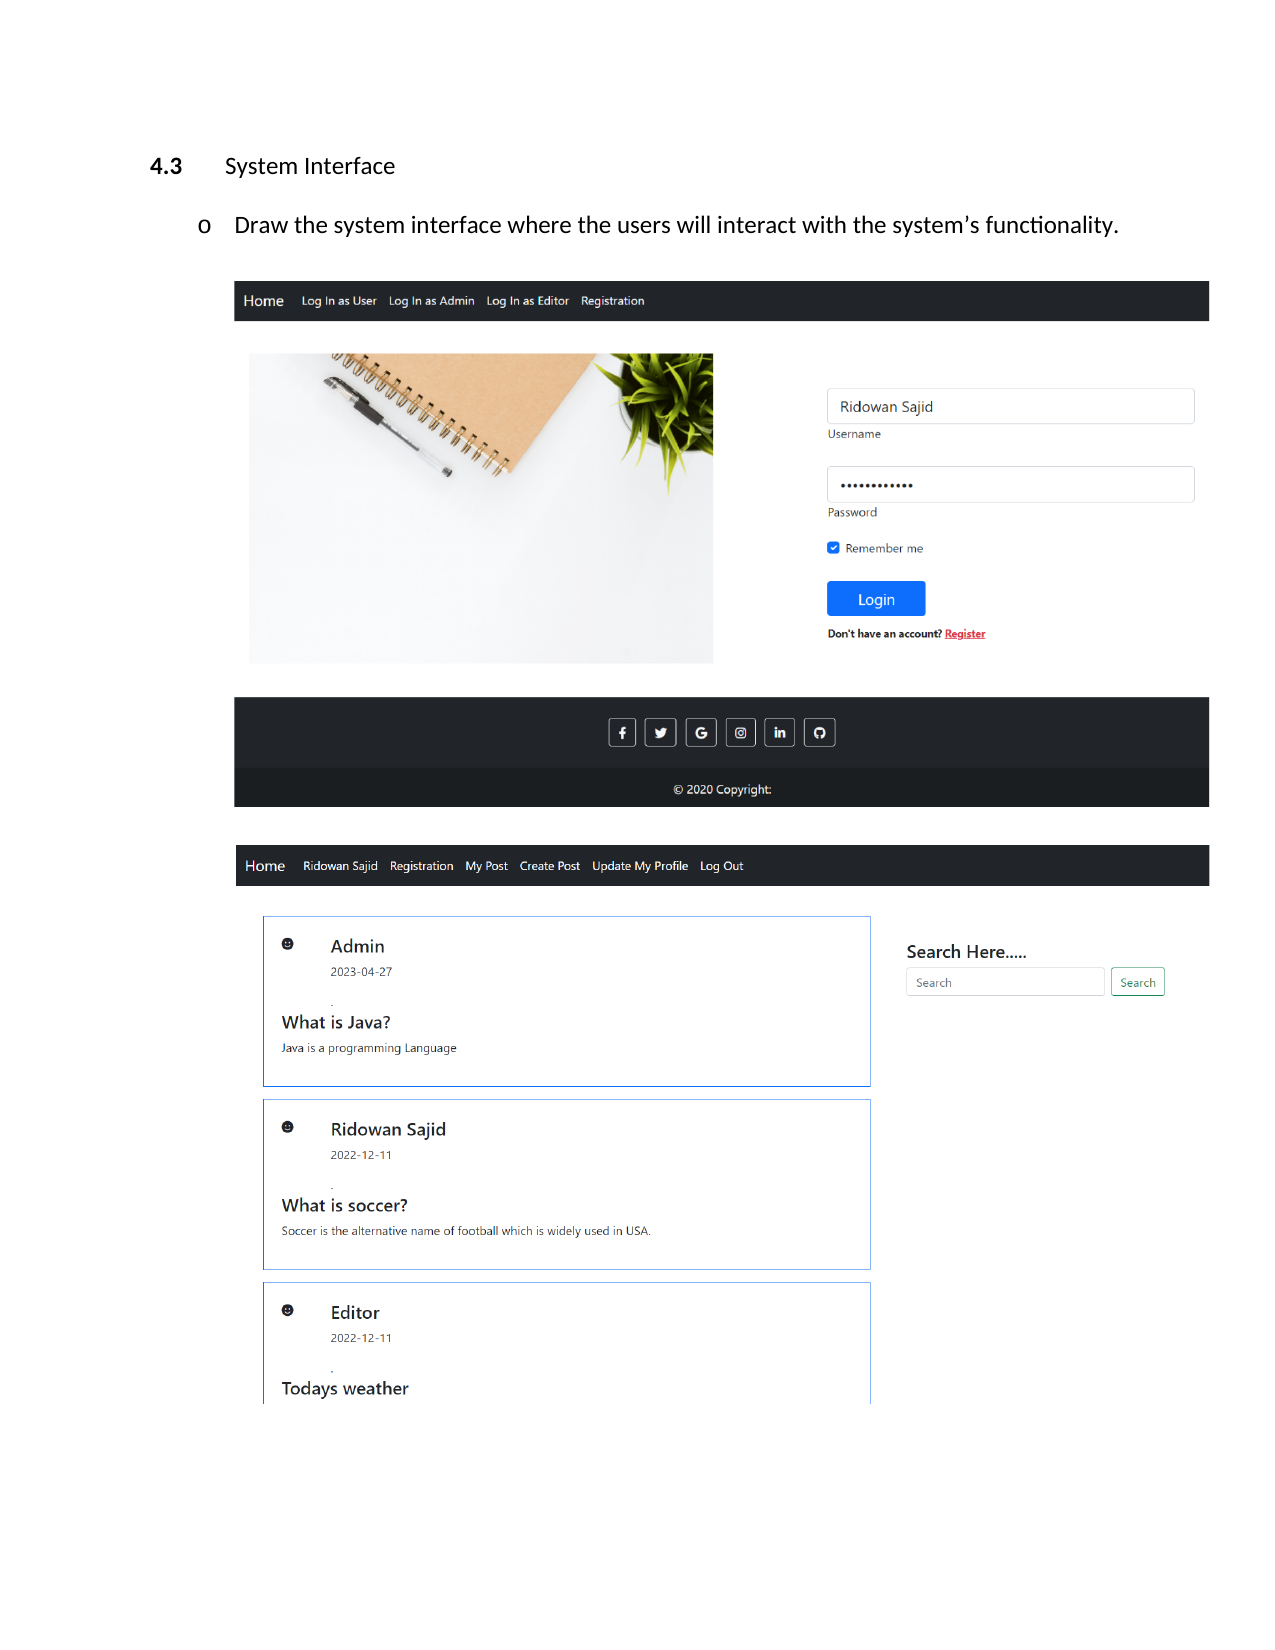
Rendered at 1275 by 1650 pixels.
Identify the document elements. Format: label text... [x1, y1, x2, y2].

picture [234, 845, 1210, 1404]
list Draw the system interface where the users will interact with the system’s functionality. [197, 210, 1125, 241]
subtitle System Interface [150, 150, 1125, 181]
picture [234, 281, 1210, 807]
